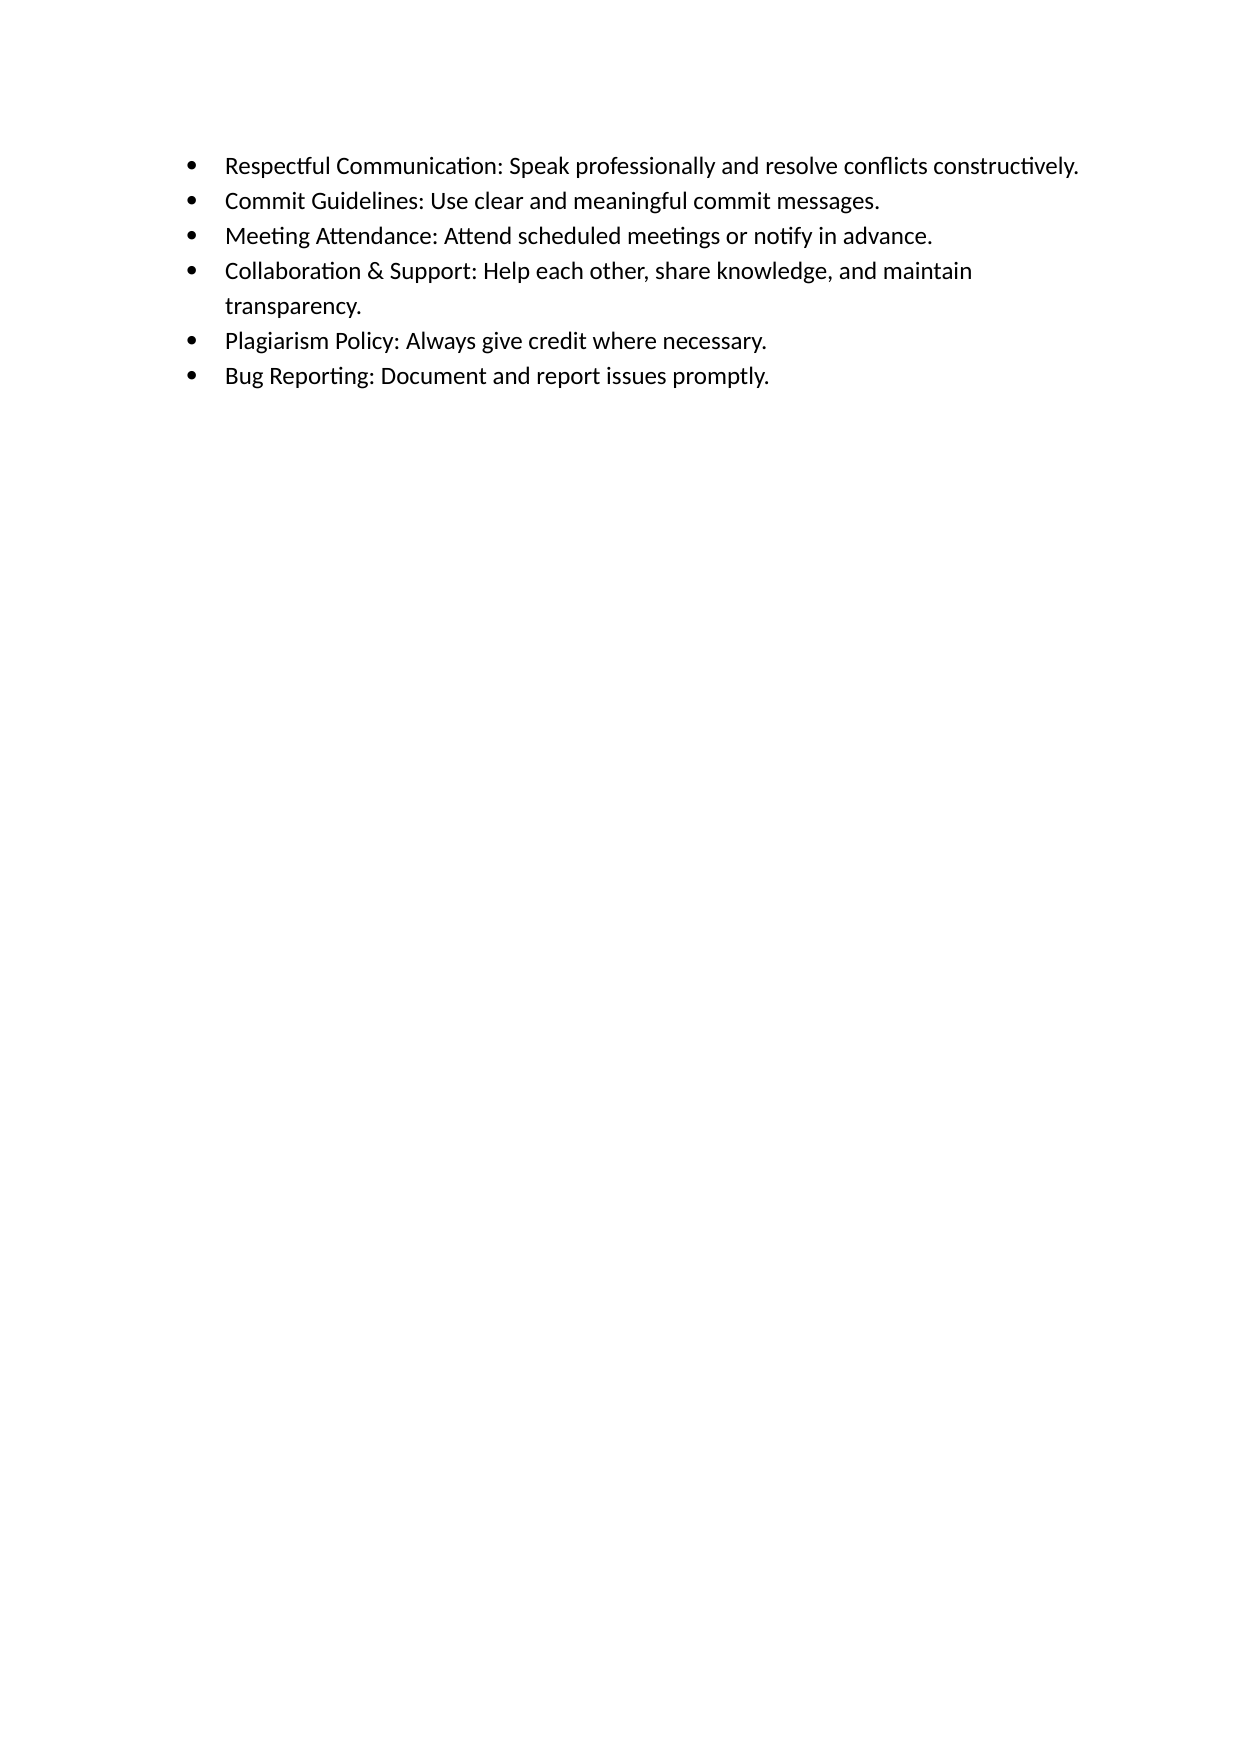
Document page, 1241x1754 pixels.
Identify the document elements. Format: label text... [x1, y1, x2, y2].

list Meeting Attendance: Attend scheduled meetings or notify in advance. [187, 220, 1090, 251]
list Collaboration & Support: Help each other, share knowledge, and maintain transparency. [187, 255, 1090, 321]
list Plagiarism Policy: Always give credit where necessary. [187, 325, 1090, 356]
list Commit Guidelines: Use clear and meaningful commit messages. [187, 185, 1090, 216]
list Bug Reporting: Document and report issues promptly. [187, 360, 1090, 391]
list Respectful Communication: Speak professionally and resolve conflicts constructively. [187, 150, 1090, 181]
